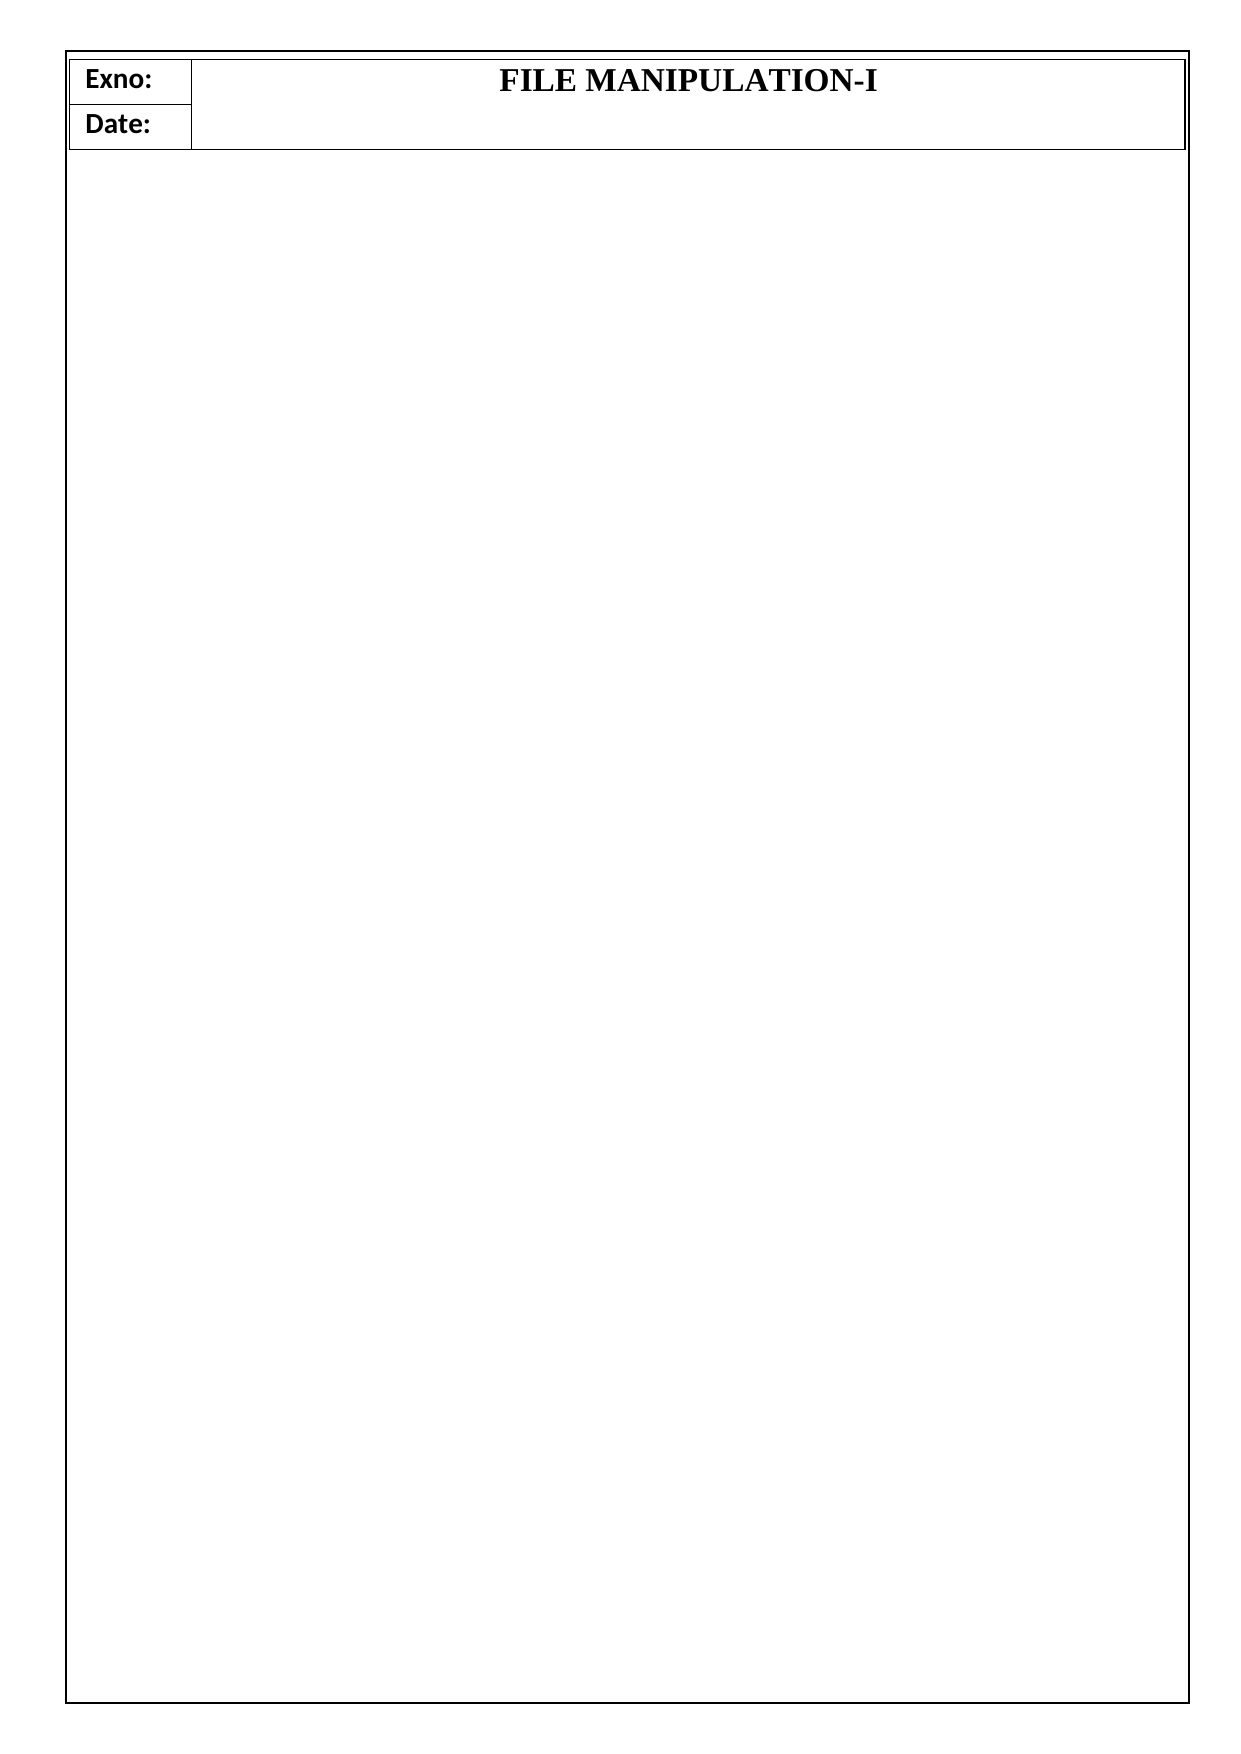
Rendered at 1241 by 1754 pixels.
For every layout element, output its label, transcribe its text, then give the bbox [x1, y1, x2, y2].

table_cell Date: [70, 105, 191, 149]
table_header Exno: [70, 60, 191, 104]
table_header FILE MANIPULATION-I [192, 60, 1184, 149]
